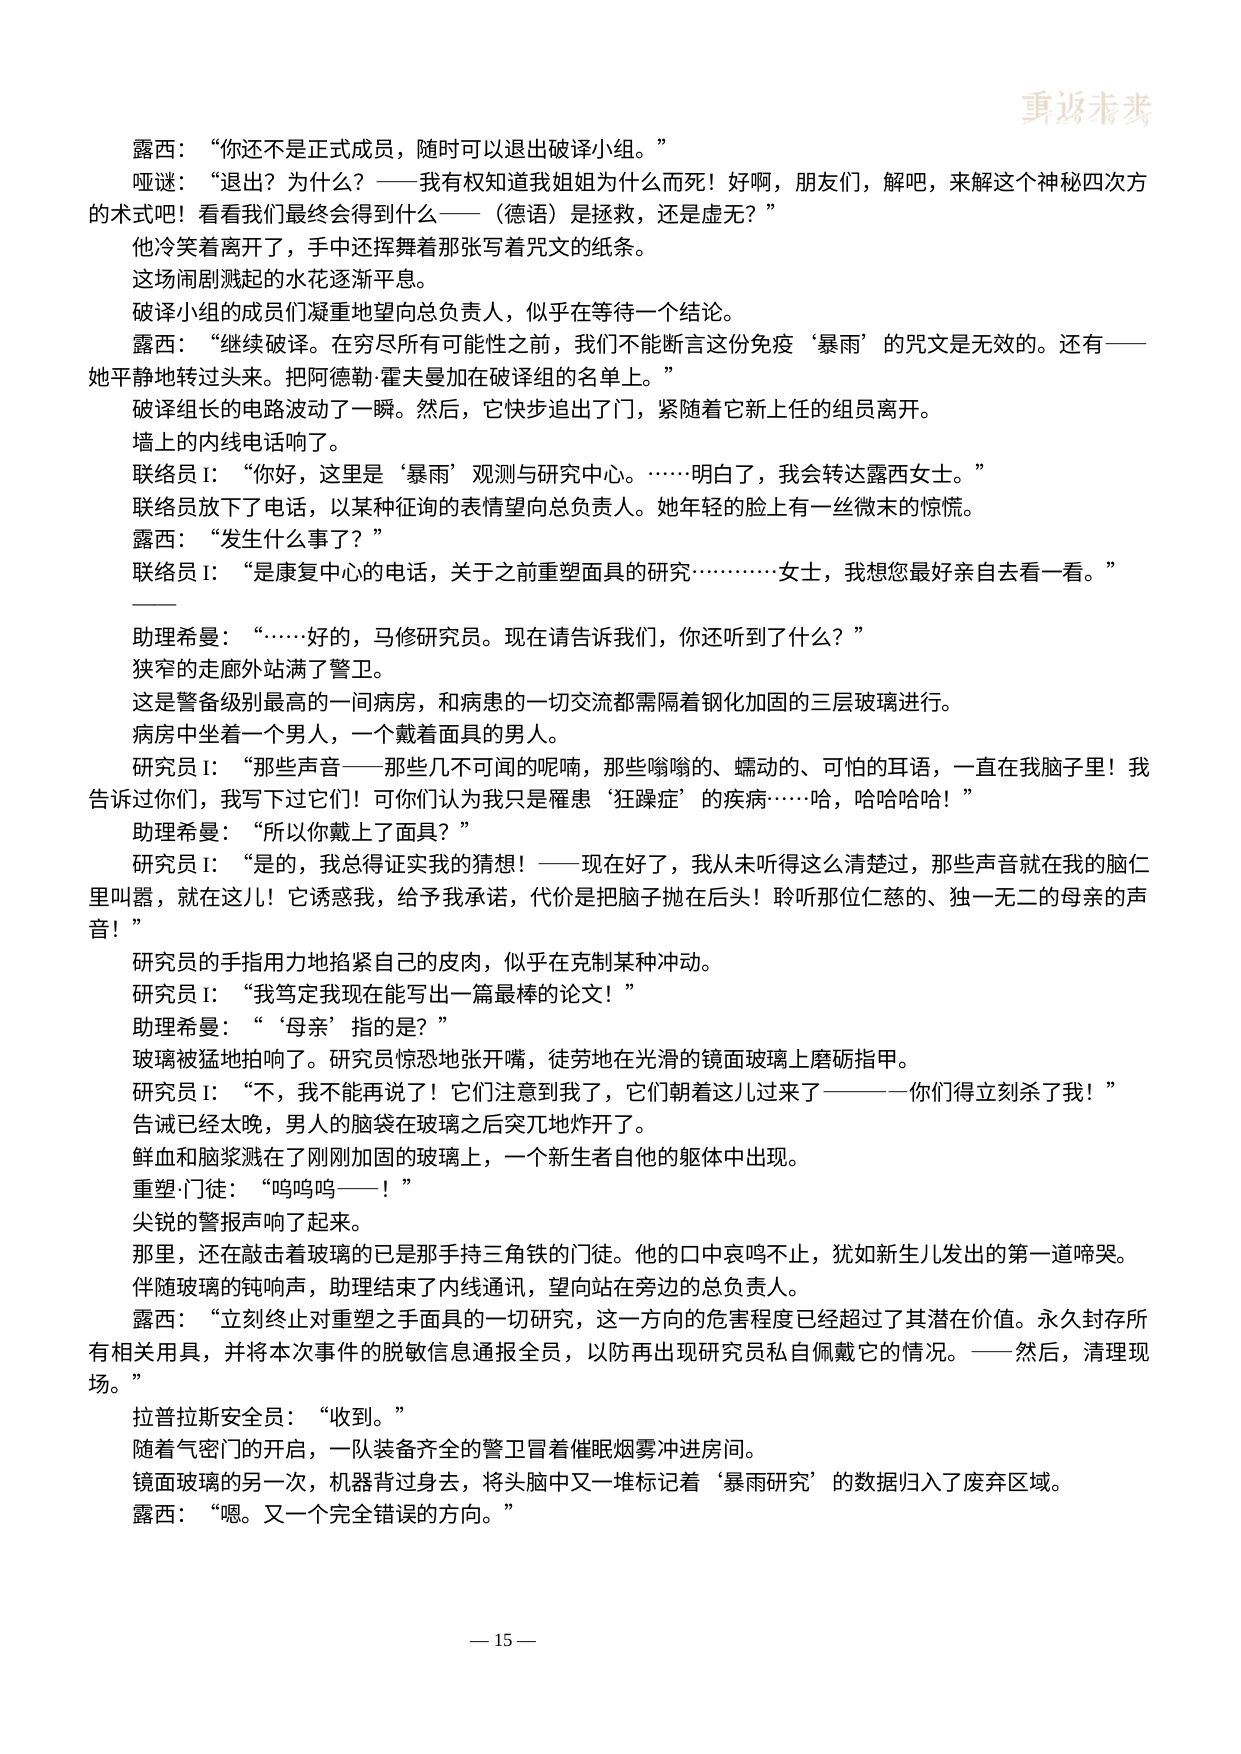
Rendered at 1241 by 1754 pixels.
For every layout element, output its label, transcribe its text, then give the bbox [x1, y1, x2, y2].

text 拉普拉斯安全员：“收到。” [88, 1399, 1152, 1432]
text 助理希曼：“……好的，马修研究员。现在请告诉我们，你还听到了什么？” [88, 619, 1152, 652]
text 露西：“嗯。又一个完全错误的方向。” [88, 1497, 1152, 1529]
text 那里，还在敲击着玻璃的已是那手持三角铁的门徒。他的口中哀鸣不止，犹如新生儿发出的第一道啼哭。 [88, 1237, 1152, 1269]
text 玻璃被猛地拍响了。研究员惊恐地张开嘴，徒劳地在光滑的镜面玻璃上磨砺指甲。 [88, 1042, 1152, 1074]
text 随着气密门的开启，一队装备齐全的警卫冒着催眠烟雾冲进房间。 [88, 1432, 1152, 1464]
text 助理希曼：“‘母亲’指的是？” [88, 1009, 1152, 1042]
text 露西：“你还不是正式成员，随时可以退出破译小组。” [88, 132, 1152, 164]
text 墙上的内线电话响了。 [88, 424, 1152, 457]
text 镜面玻璃的另一次，机器背过身去，将头脑中又一堆标记着‘暴雨研究’的数据归入了废弃区域。 [88, 1464, 1152, 1497]
text 联络员I：“你好，这里是‘暴雨’观测与研究中心。……明白了，我会转达露西女士。” [88, 457, 1152, 489]
text 鲜血和脑浆溅在了刚刚加固的玻璃上，一个新生者自他的躯体中出现。 [88, 1139, 1152, 1172]
text 研究员I：“那些声音——那些几不可闻的呢喃，那些嗡嗡的、蠕动的、可怕的耳语，一直在我脑子里！我告诉过你们，我写下过它们！可你们认为我只是罹患‘狂躁症’的疾病……哈，哈哈哈哈！” [88, 749, 1152, 814]
text 尖锐的警报声响了起来。 [88, 1204, 1152, 1237]
text 研究员的手指用力地掐紧自己的皮肉，似乎在克制某种冲动。 [88, 944, 1152, 977]
text 露西：“立刻终止对重塑之手面具的一切研究，这一方向的危害程度已经超过了其潜在价值。永久封存所有相关用具，并将本次事件的脱敏信息通报全员，以防再出现研究员私自佩戴它的情况。——然后，清理现场。” [88, 1302, 1152, 1399]
text 告诫已经太晚，男人的脑袋在玻璃之后突兀地炸开了。 [88, 1107, 1152, 1139]
text —— [88, 587, 1152, 619]
text 病房中坐着一个男人，一个戴着面具的男人。 [88, 717, 1152, 749]
picture [1022, 90, 1152, 127]
text 助理希曼：“所以你戴上了面具？” [88, 814, 1152, 847]
text 伴随玻璃的钝响声，助理结束了内线通讯，望向站在旁边的总负责人。 [88, 1269, 1152, 1302]
text 露西：“继续破译。在穷尽所有可能性之前，我们不能断言这份免疫‘暴雨’的咒文是无效的。还有——她平静地转过头来。把阿德勒·霍夫曼加在破译组的名单上。” [88, 327, 1152, 392]
text 这是警备级别最高的一间病房，和病患的一切交流都需隔着钢化加固的三层玻璃进行。 [88, 684, 1152, 717]
text 露西：“发生什么事了？” [88, 522, 1152, 554]
text 这场闹剧溅起的水花逐渐平息。 [88, 262, 1152, 294]
text 联络员I：“是康复中心的电话，关于之前重塑面具的研究…………女士，我想您最好亲自去看一看。” [88, 554, 1152, 587]
text 狭窄的走廊外站满了警卫。 [88, 652, 1152, 684]
text 联络员放下了电话，以某种征询的表情望向总负责人。她年轻的脸上有一丝微末的惊慌。 [88, 489, 1152, 522]
text 他冷笑着离开了，手中还挥舞着那张写着咒文的纸条。 [88, 229, 1152, 262]
text 哑谜：“退出？为什么？——我有权知道我姐姐为什么而死！好啊，朋友们，解吧，来解这个神秘四次方的术式吧！看看我们最终会得到什么——（德语）是拯救，还是虚无？” [88, 164, 1152, 229]
text 研究员I：“是的，我总得证实我的猜想！——现在好了，我从未听得这么清楚过，那些声音就在我的脑仁里叫嚣，就在这儿！它诱惑我，给予我承诺，代价是把脑子抛在后头！聆听那位仁慈的、独一无二的母亲的声音！” [88, 847, 1152, 944]
text 重塑·门徒：“呜呜呜——！” [88, 1172, 1152, 1204]
text 破译组长的电路波动了一瞬。然后，它快步追出了门，紧随着它新上任的组员离开。 [88, 392, 1152, 424]
text 破译小组的成员们凝重地望向总负责人，似乎在等待一个结论。 [88, 294, 1152, 327]
text 研究员I：“不，我不能再说了！它们注意到我了，它们朝着这儿过来了————你们得立刻杀了我！” [88, 1074, 1152, 1107]
text 研究员I：“我笃定我现在能写出一篇最棒的论文！” [88, 977, 1152, 1009]
